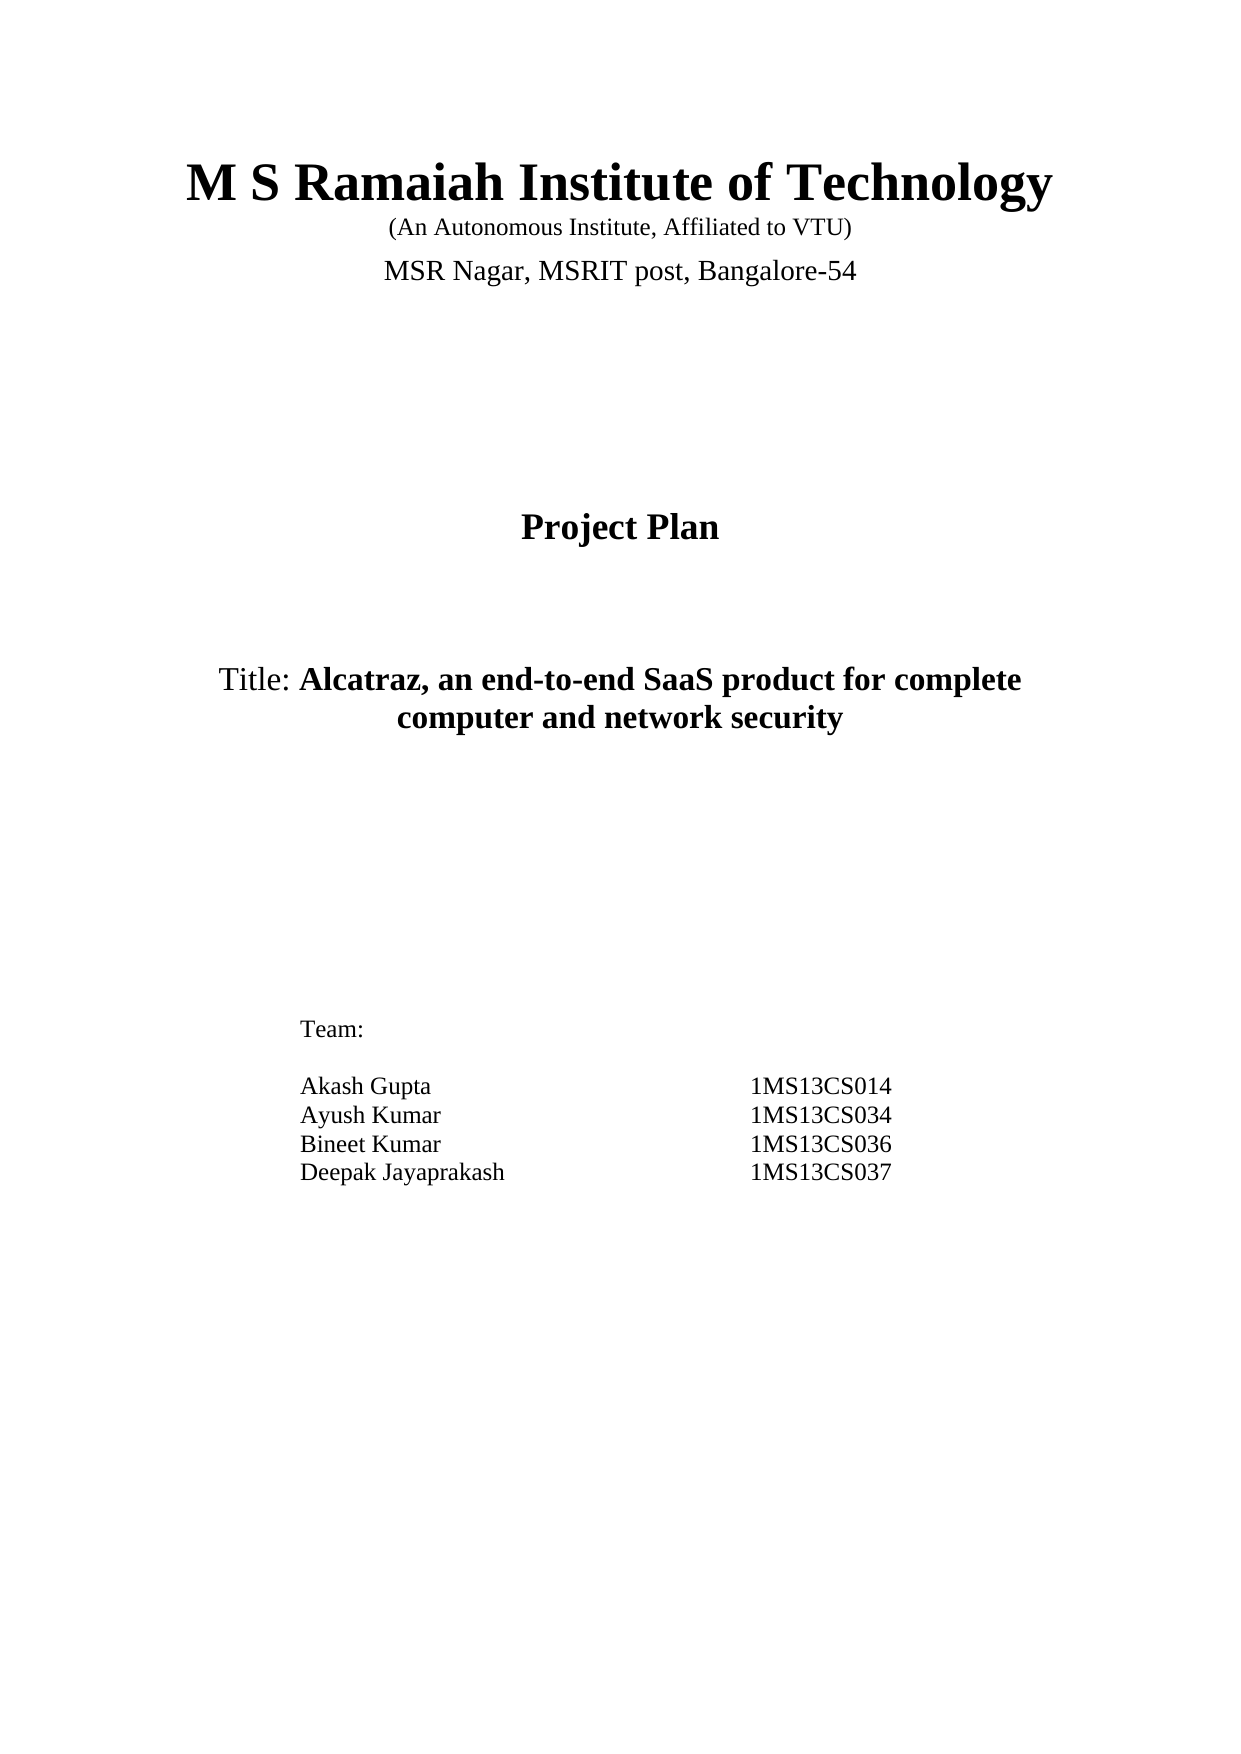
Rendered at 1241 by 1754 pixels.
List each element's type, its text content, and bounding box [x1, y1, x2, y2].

text Deepak Jayaprakash 1MS13CS037 [225, 1157, 1090, 1186]
text M S Ramaiah Institute of Technology [150, 150, 1090, 212]
text Akash Gupta 1MS13CS014 [150, 1071, 1090, 1100]
text Team: [150, 1014, 1090, 1042]
text Bineet Kumar 1MS13CS036 [225, 1129, 1090, 1157]
text MSR Nagar, MSRIT post, Bangalore-54 [150, 253, 1090, 287]
text Ayush Kumar 1MS13CS034 [225, 1100, 1090, 1129]
text Project Plan [150, 505, 1090, 548]
text (An Autonomous Institute, Affiliated to VTU) [150, 212, 1090, 241]
text Title: Alcatraz, an end-to-end SaaS product for complete computer and network security [150, 659, 1090, 736]
